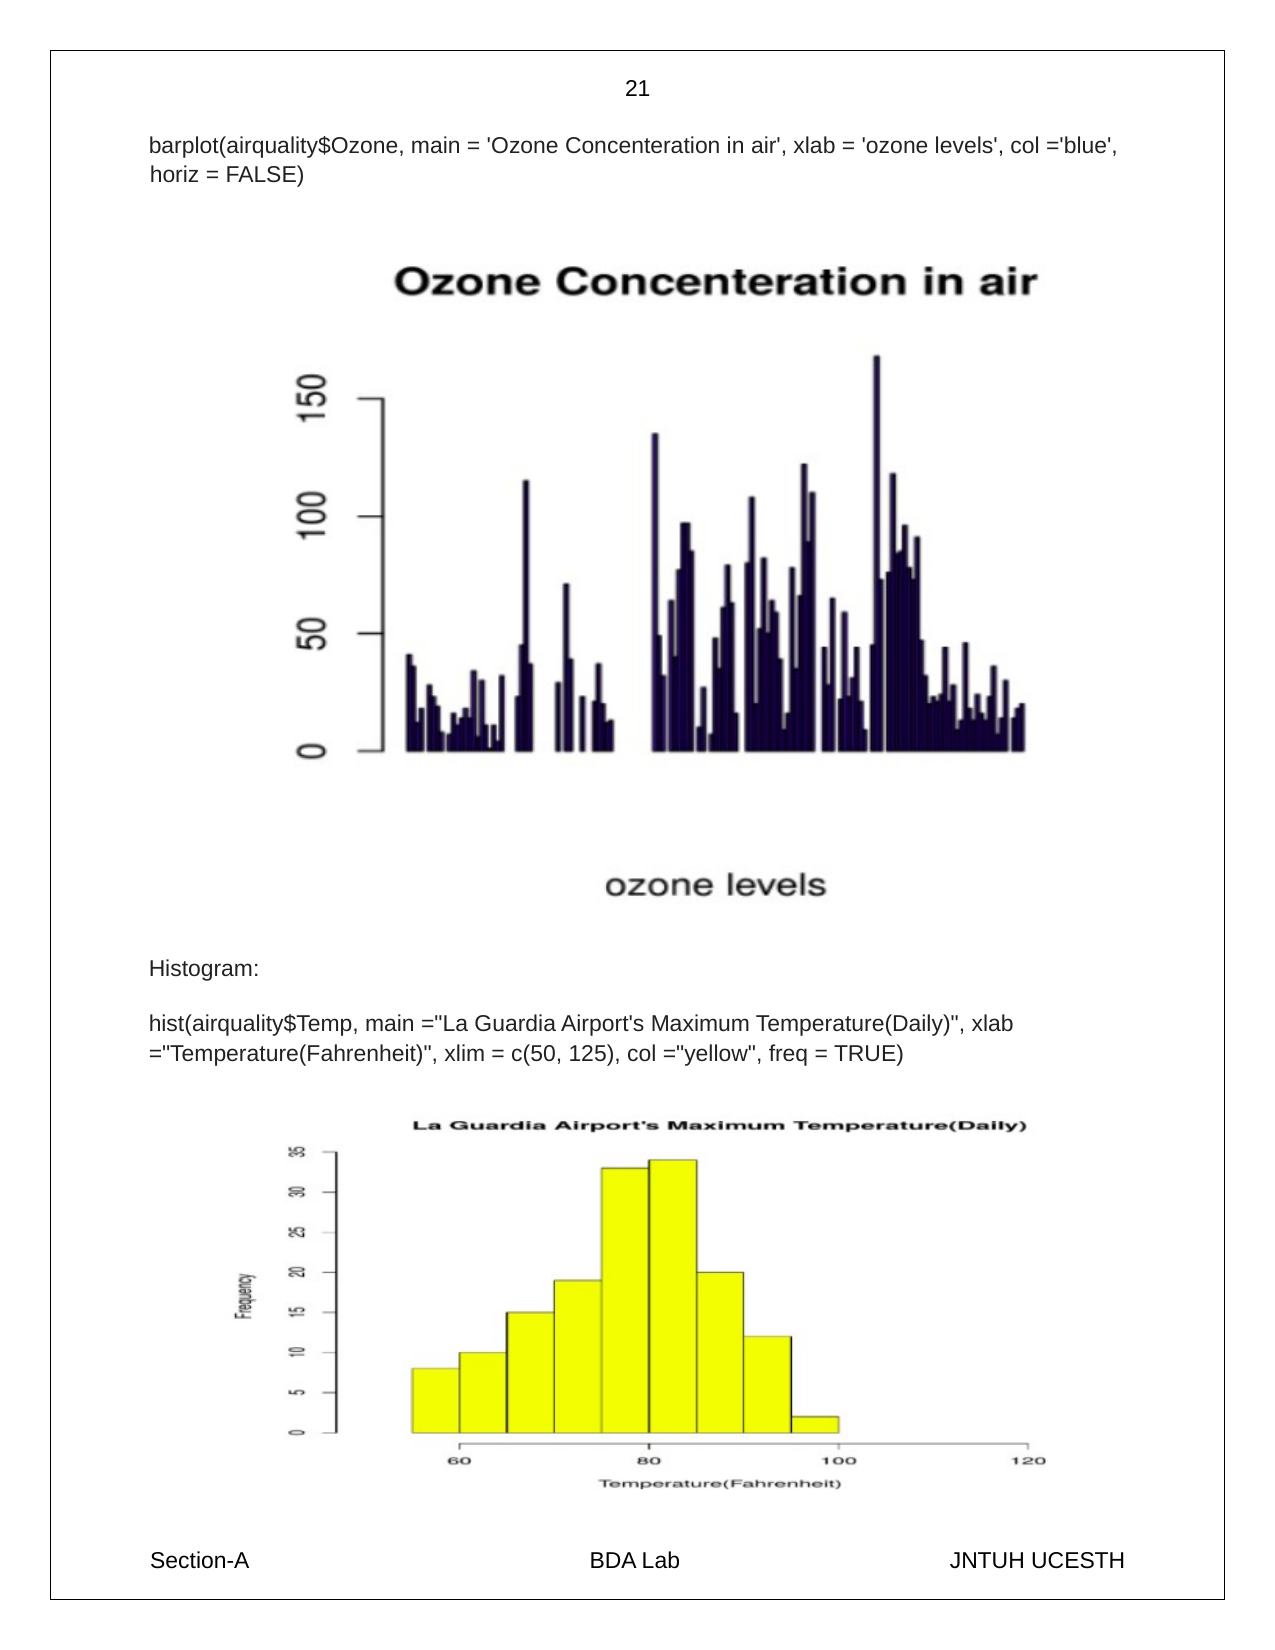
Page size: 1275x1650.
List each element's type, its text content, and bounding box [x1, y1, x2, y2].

picture [156, 215, 1104, 932]
text ="Temperature(Fahrenheit)", xlim = c(50, 125), col ="yellow", freq = TRUE) [148, 1040, 1132, 1066]
text hist(airquality$Temp, main ="La Guardia Airport's Maximum Temperature(Daily)", xlab [148, 1010, 1132, 1036]
picture [156, 1094, 1132, 1535]
text Histogram: [148, 955, 1132, 981]
text barplot(airquality$Ozone, main = 'Ozone Concenteration in air', xlab = 'ozone levels', col ='blue', horiz = FALSE) [148, 132, 1132, 187]
